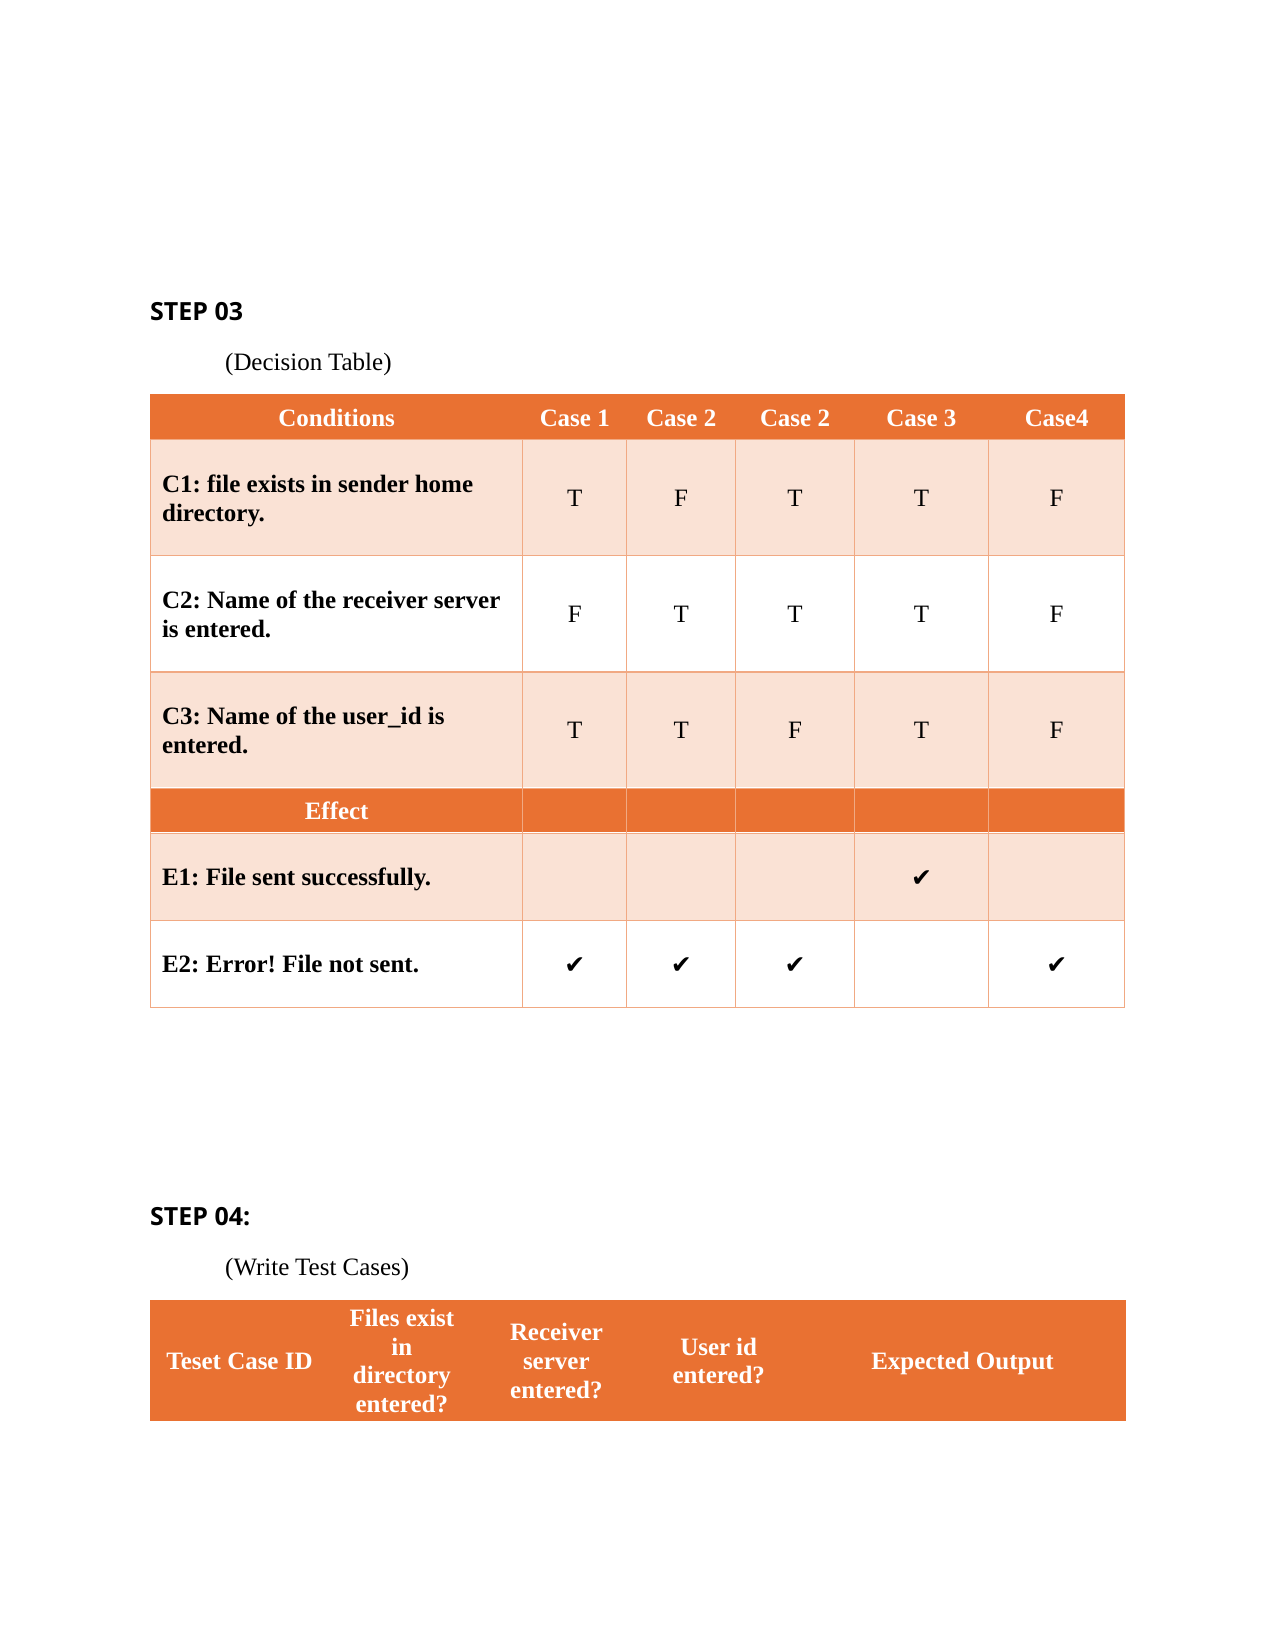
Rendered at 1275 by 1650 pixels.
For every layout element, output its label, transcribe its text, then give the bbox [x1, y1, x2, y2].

table_cell F [736, 673, 854, 787]
table_cell F [523, 556, 626, 671]
table_cell C3: Name of the user_id is entered. [151, 673, 522, 787]
table_cell T [523, 673, 626, 787]
table_cell [523, 834, 626, 920]
table_cell ✔ [523, 921, 626, 1007]
table_cell [627, 834, 735, 920]
table_cell T [627, 556, 735, 671]
table_header Case 1 [523, 395, 626, 439]
table_cell E1: File sent successfully. [151, 834, 522, 920]
table_cell C2: Name of the receiver server is entered. [151, 556, 522, 671]
table_header Expected Output [800, 1301, 1124, 1420]
table_header Teset Case ID [151, 1301, 328, 1420]
table_header Case 2 [736, 395, 854, 439]
table_cell F [989, 440, 1124, 555]
table_header Receiver server entered? [476, 1301, 637, 1420]
table_cell [855, 789, 988, 832]
table_cell C1: file exists in sender home directory. [151, 440, 522, 555]
text STEP 03 [150, 293, 1125, 327]
table_cell [627, 789, 735, 832]
table_cell [855, 921, 988, 1007]
table_header Case 2 [627, 395, 735, 439]
table_header Case4 [989, 395, 1124, 439]
table_cell ✔ [989, 921, 1124, 1007]
table_header Conditions [151, 395, 522, 439]
table_cell F [989, 556, 1124, 671]
table_cell T [523, 440, 626, 555]
table_cell Effect [151, 789, 522, 832]
table_cell T [736, 556, 854, 671]
text (Write Test Cases) [150, 1252, 1125, 1281]
text STEP 04: [150, 1199, 1125, 1233]
text (Decision Table) [150, 347, 1125, 375]
table_cell [523, 789, 626, 832]
table_cell T [627, 673, 735, 787]
table_cell T [855, 440, 988, 555]
table_cell [736, 834, 854, 920]
table_cell ✔ [855, 834, 988, 920]
table_cell T [855, 556, 988, 671]
table_cell ✔ [736, 921, 854, 1007]
table_header User id entered? [638, 1301, 799, 1420]
table_header Files exist in directory entered? [329, 1301, 475, 1420]
table_cell ✔ [627, 921, 735, 1007]
table_cell [989, 789, 1124, 832]
table_cell E2: Error! File not sent. [151, 921, 522, 1007]
table_cell T [736, 440, 854, 555]
table_cell [736, 789, 854, 832]
table_cell F [989, 673, 1124, 787]
table_cell F [627, 440, 735, 555]
table_cell T [855, 673, 988, 787]
table_cell [989, 834, 1124, 920]
table_header Case 3 [855, 395, 988, 439]
